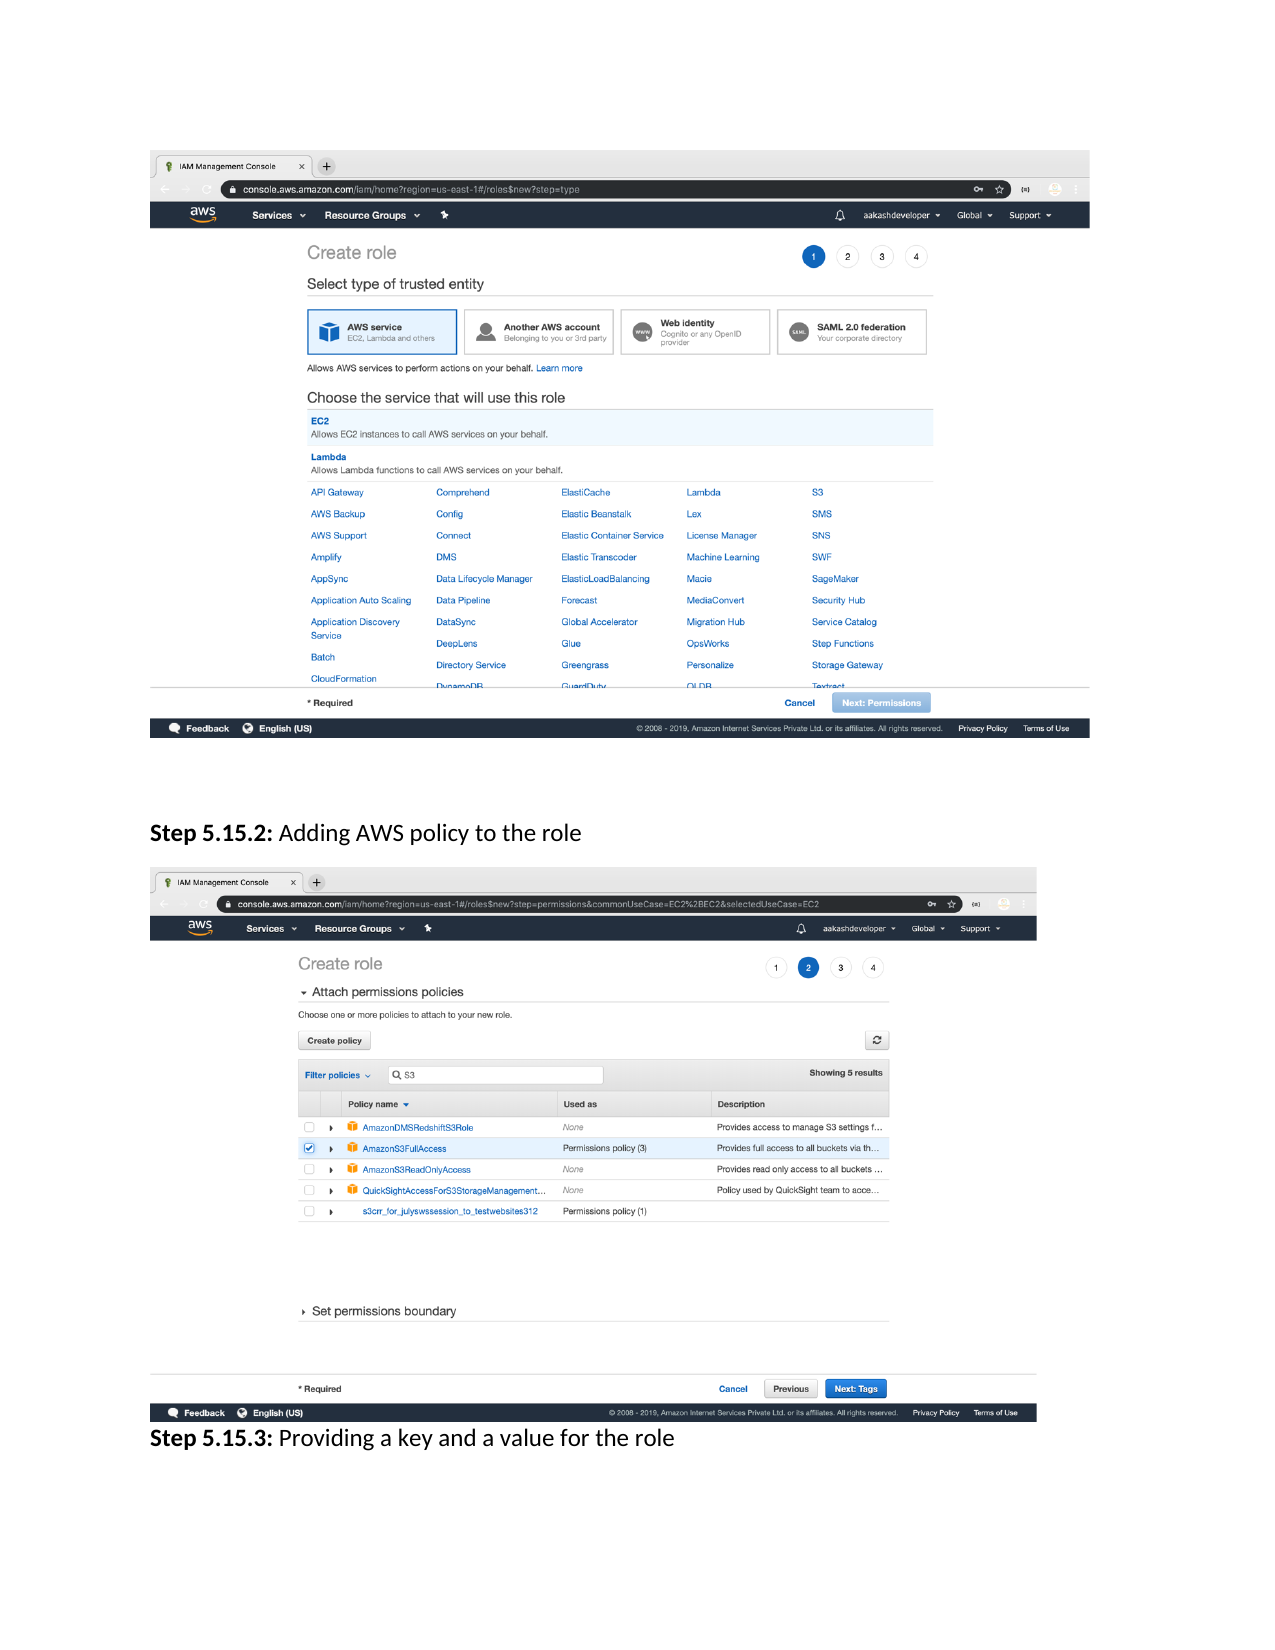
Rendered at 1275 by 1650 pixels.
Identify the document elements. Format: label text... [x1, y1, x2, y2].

picture [150, 150, 1090, 738]
text Step 5.15.3: Providing a key and a value for the role [150, 1422, 1125, 1452]
picture [150, 867, 1037, 1422]
text Step 5.15.2: Adding AWS policy to the role [150, 817, 1125, 848]
